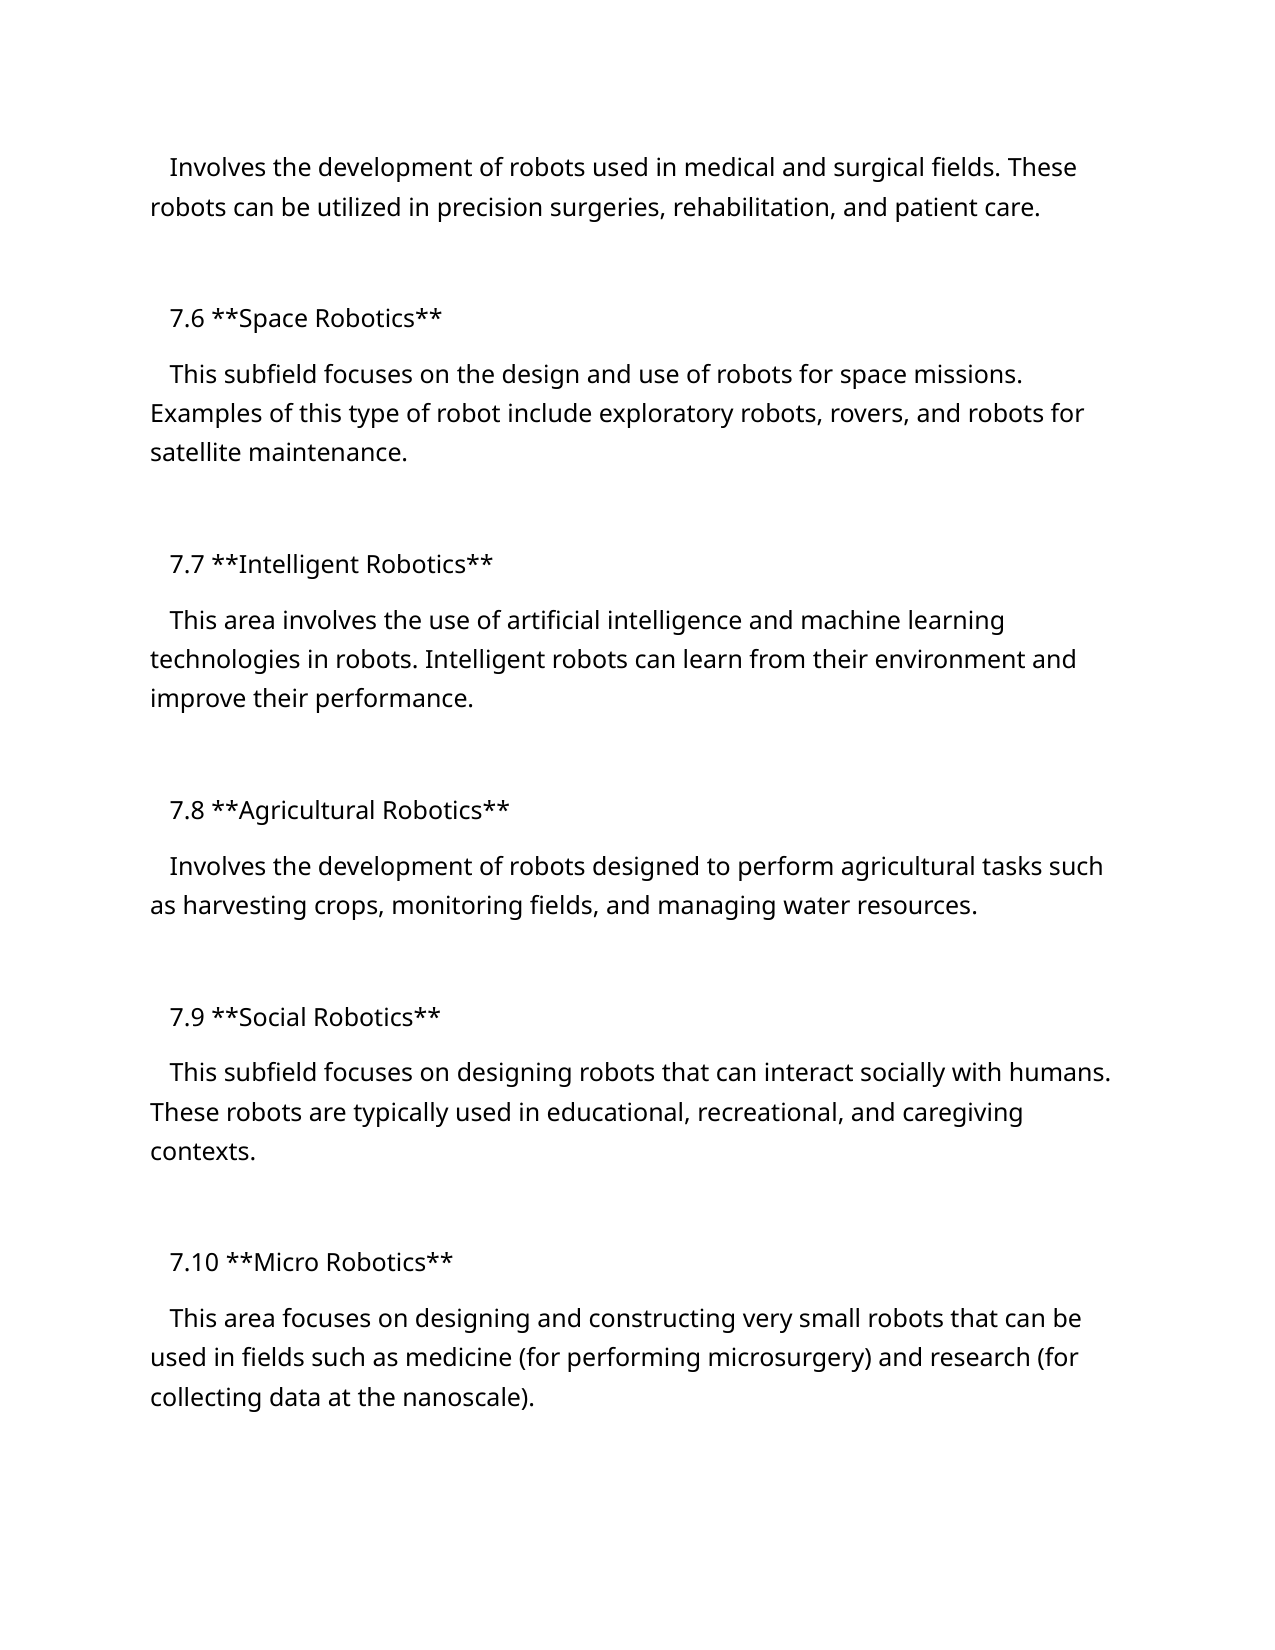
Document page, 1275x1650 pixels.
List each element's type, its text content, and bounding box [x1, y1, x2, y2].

text Involves the development of robots designed to perform agricultural tasks such as harvesting crops, monitoring fields, and managing water resources. [150, 848, 1125, 922]
text 7.8 **Agricultural Robotics** [150, 792, 1125, 827]
text This subfield focuses on the design and use of robots for space missions. Examples of this type of robot include exploratory robots, rovers, and robots for satellite maintenance. [150, 357, 1125, 469]
text Involves the development of robots used in medical and surgical fields. These robots can be utilized in precision surgeries, rehabilitation, and patient care. [150, 150, 1125, 223]
text This subfield focuses on designing robots that can interact socially with humans. These robots are typically used in educational, recreational, and caregiving contexts. [150, 1055, 1125, 1167]
text 7.9 **Social Robotics** [150, 999, 1125, 1033]
text This area involves the use of artificial intelligence and machine learning technologies in robots. Intelligent robots can learn from their environment and improve their performance. [150, 602, 1125, 715]
text 7.10 **Micro Robotics** [150, 1245, 1125, 1279]
text 7.7 **Intelligent Robotics** [150, 547, 1125, 581]
text This area focuses on designing and constructing very small robots that can be used in fields such as medicine (for performing microsurgery) and research (for collecting data at the nanoscale). [150, 1301, 1125, 1413]
text 7.6 **Space Robotics** [150, 301, 1125, 335]
